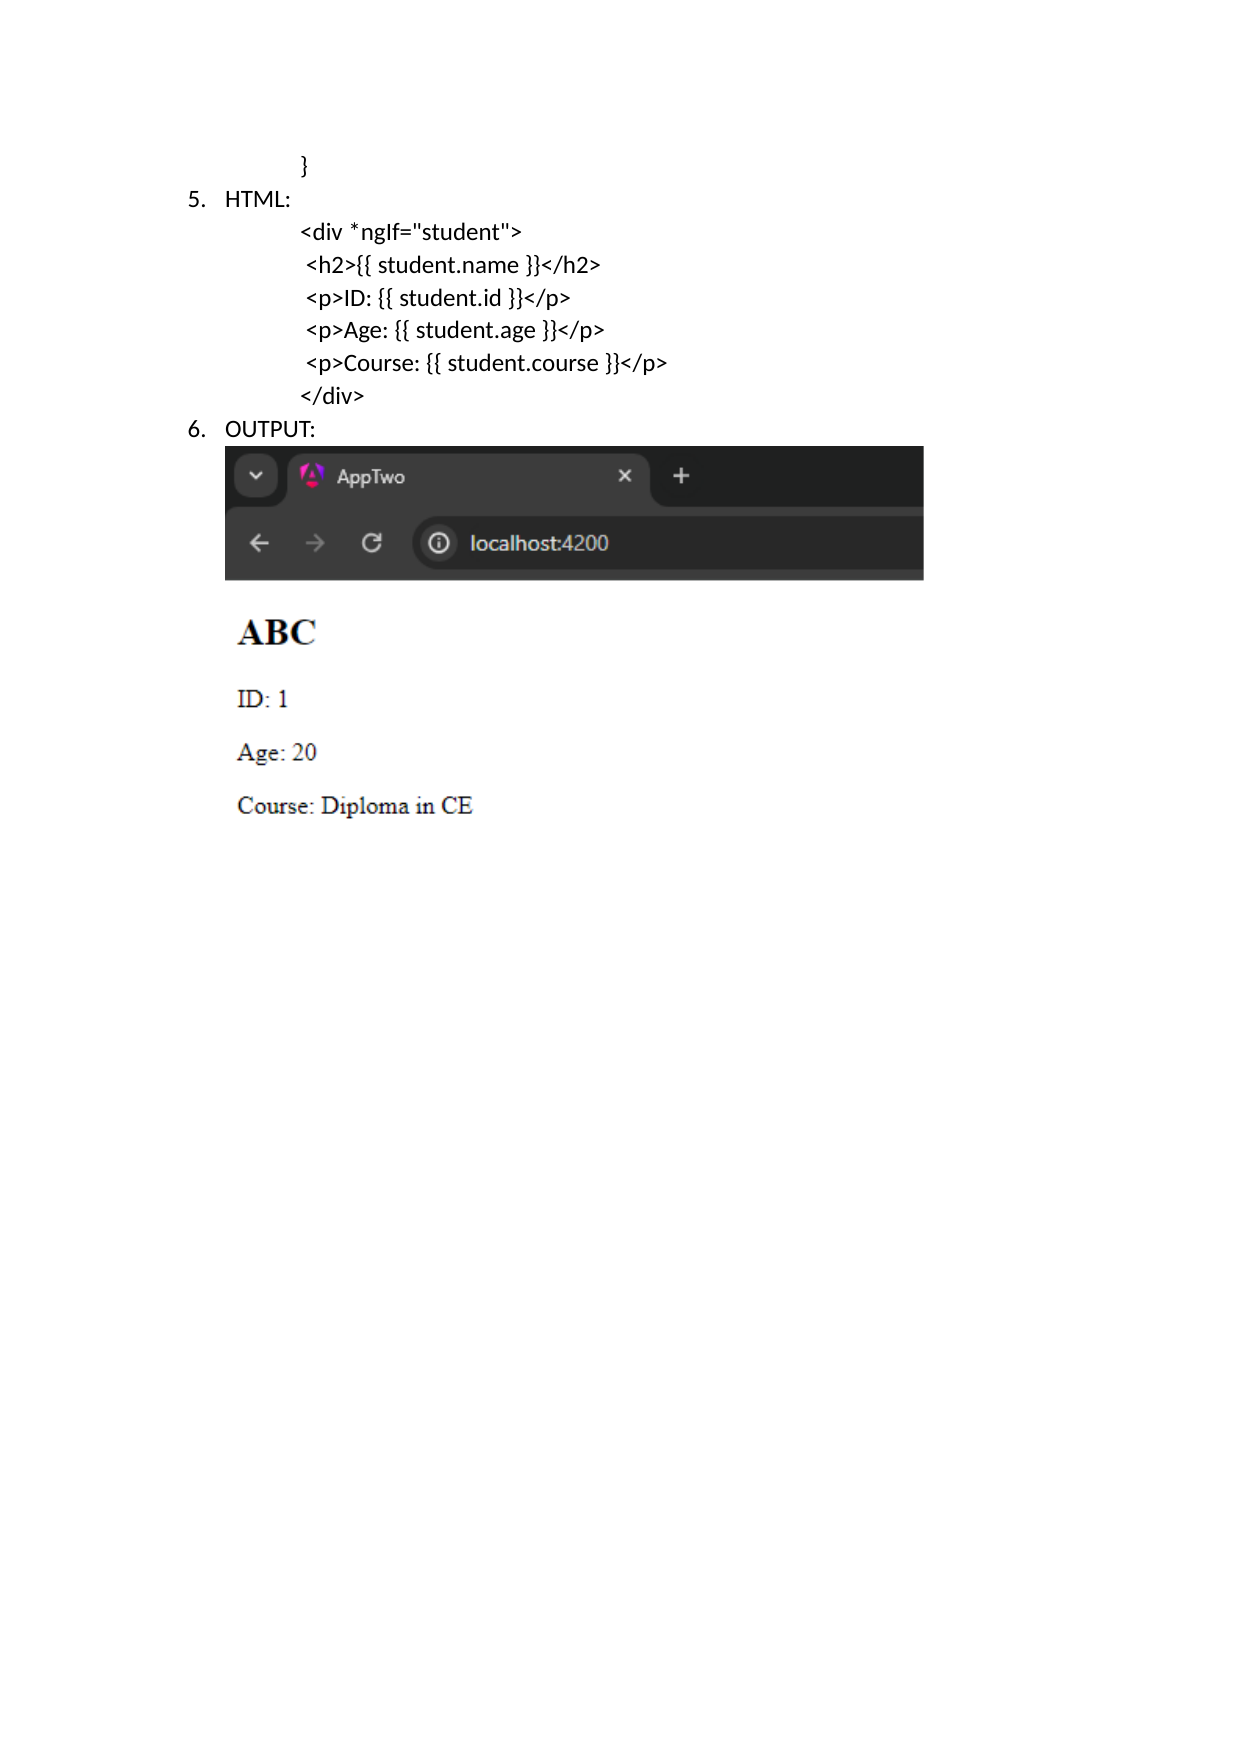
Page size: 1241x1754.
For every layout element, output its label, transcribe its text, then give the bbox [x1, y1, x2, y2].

list <h2>{{ student.name }}</h2> [300, 249, 1090, 279]
list <p>ID: {{ student.id }}</p> [300, 282, 1090, 312]
list <p>Course: {{ student.course }}</p> [300, 347, 1090, 378]
picture [225, 446, 924, 922]
list } [300, 150, 1090, 181]
list </div> [300, 380, 1090, 411]
list <div *ngIf="student"> [300, 216, 1090, 246]
list OUTPUT: [187, 413, 1090, 444]
list <p>Age: {{ student.age }}</p> [300, 314, 1090, 345]
list HTML: [187, 183, 1090, 213]
